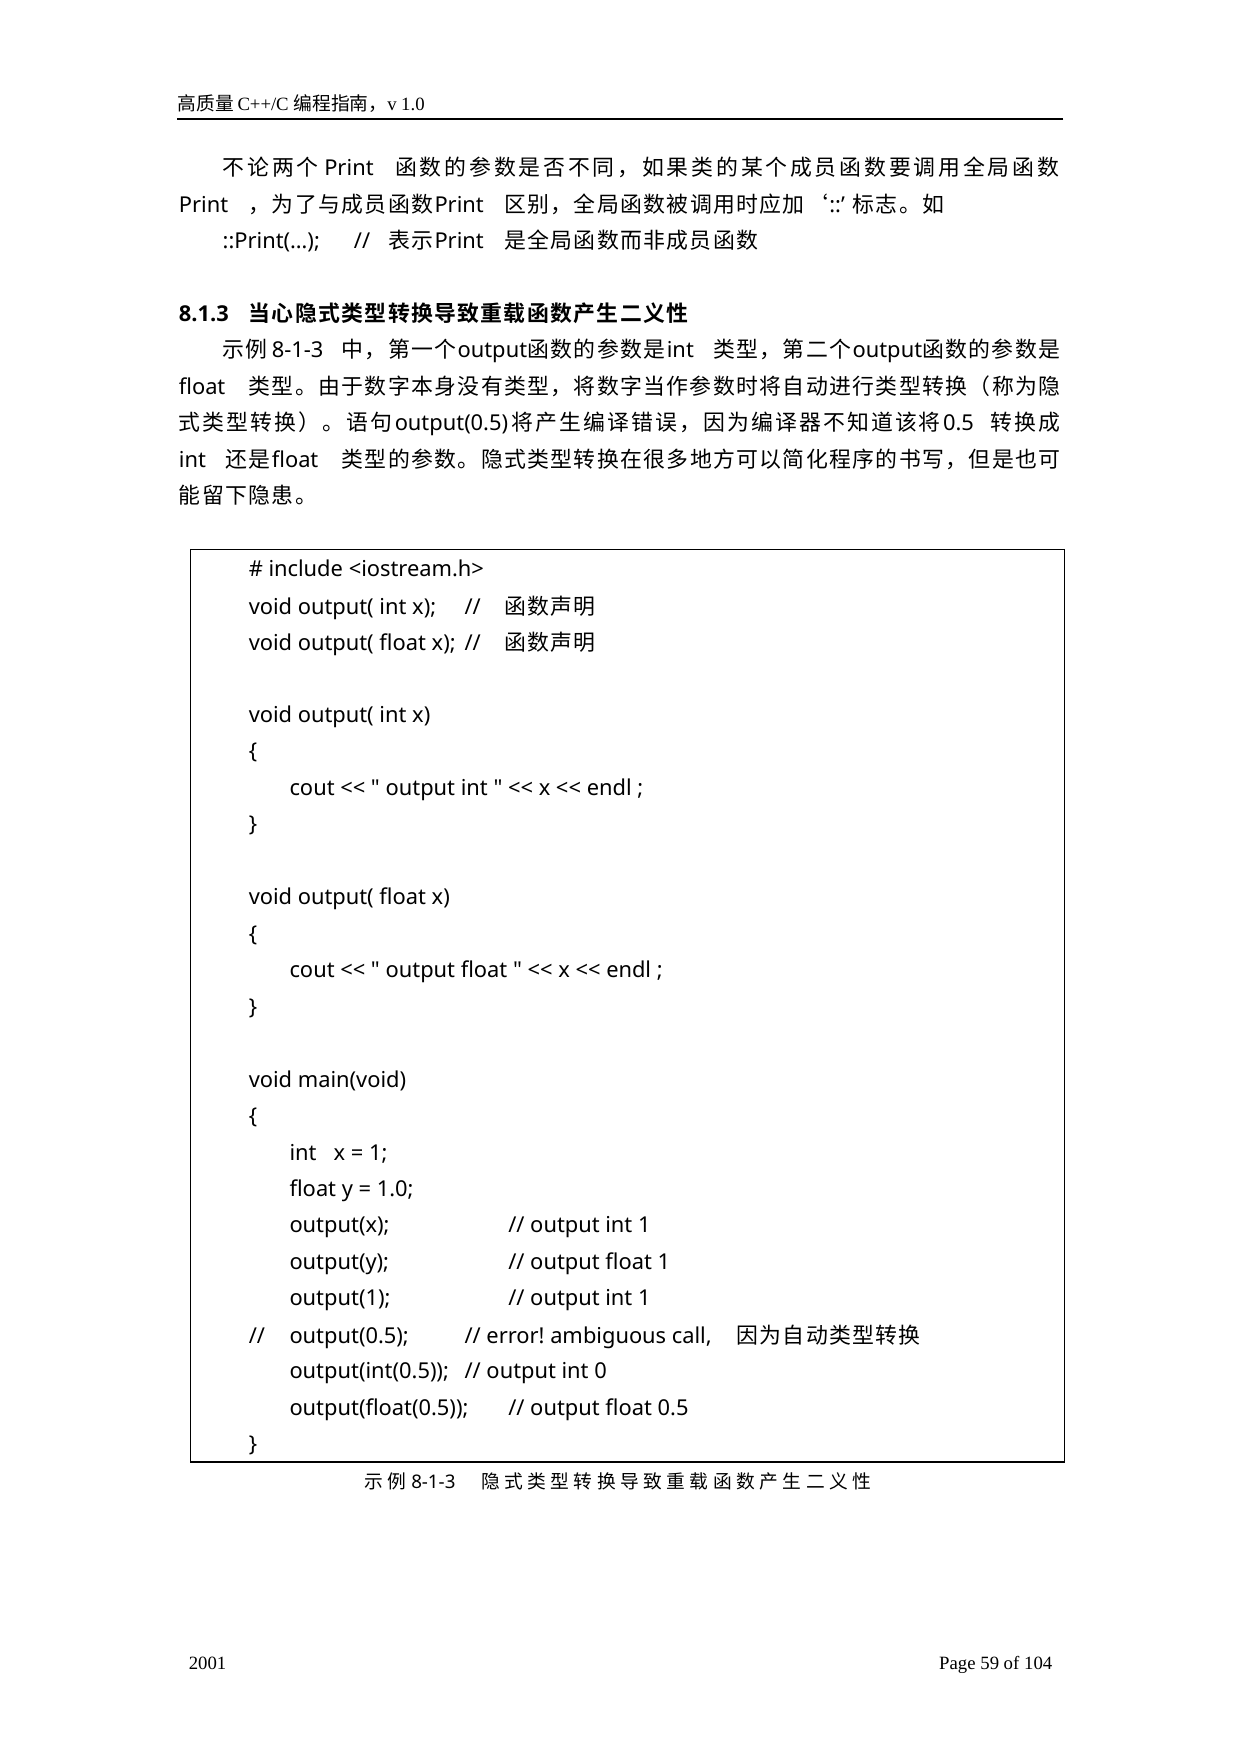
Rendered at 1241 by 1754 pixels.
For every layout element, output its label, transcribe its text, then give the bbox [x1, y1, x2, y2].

text 不论两个Print函数的参数是否不同，如果类的某个成员函数要调用全局函数Print，为了与成员函数Print区别，全局函数被调用时应加‘::’标志。如 [179, 148, 1061, 221]
text 示例8-1-3 隐式类型转换导致重载函数产生二义性 [179, 1462, 1061, 1499]
text 8.1.3 当心隐式类型转换导致重载函数产生二义性 [179, 294, 1061, 330]
table_header # include <iostream.h> void output( int x); // 函数声明 void output( float x); // 函数声明 void output( int x) { cout << " output int " << x << endl ; } void output( float x) { cout << " output float " << x << endl ; } void main(void) { int x = 1; float y = 1.0; output(x); // output int 1 output(y); // output float 1 output(1); // output int 1 // output(0.5); // error! ambiguous call, 因为自动类型转换 output(int(0.5)); // output int 0 output(float(0.5)); // output float 0.5 } [191, 550, 1064, 1461]
text 示例8-1-3中，第一个output函数的参数是int类型，第二个output函数的参数是float类型。由于数字本身没有类型，将数字当作参数时将自动进行类型转换（称为隐式类型转换）。语句output(0.5)将产生编译错误，因为编译器不知道该将0.5转换成int还是float类型的参数。隐式类型转换在很多地方可以简化程序的书写，但是也可能留下隐患。 [179, 330, 1061, 512]
text ::Print(…); // 表示Print是全局函数而非成员函数 [179, 221, 1061, 257]
